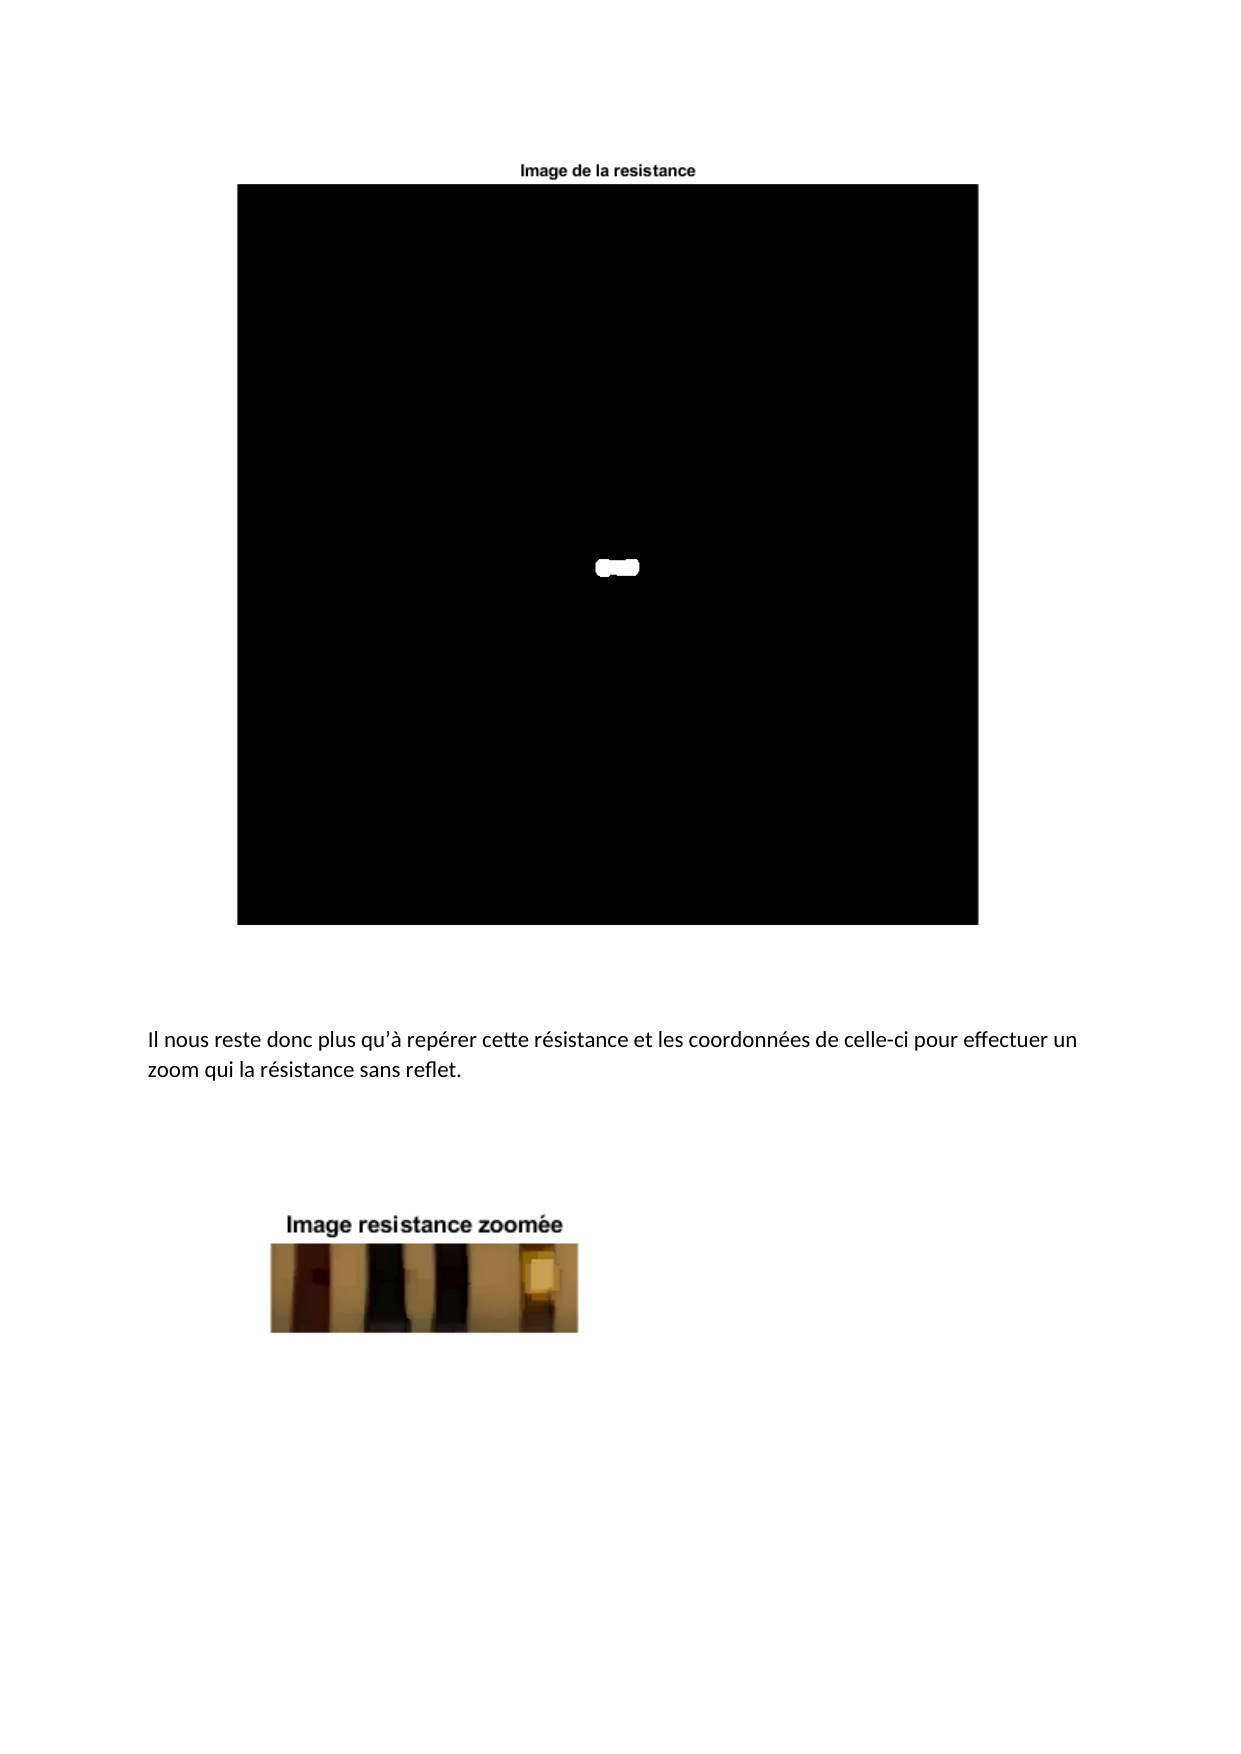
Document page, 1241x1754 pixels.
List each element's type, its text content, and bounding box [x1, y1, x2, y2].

picture [155, 155, 1062, 998]
picture [155, 1203, 696, 1435]
text Il nous reste donc plus qu’à repérer cette résistance et les coordonnées de celle-ci pour effectuer un zoom qui la résistance sans reflet. [148, 1025, 1093, 1083]
